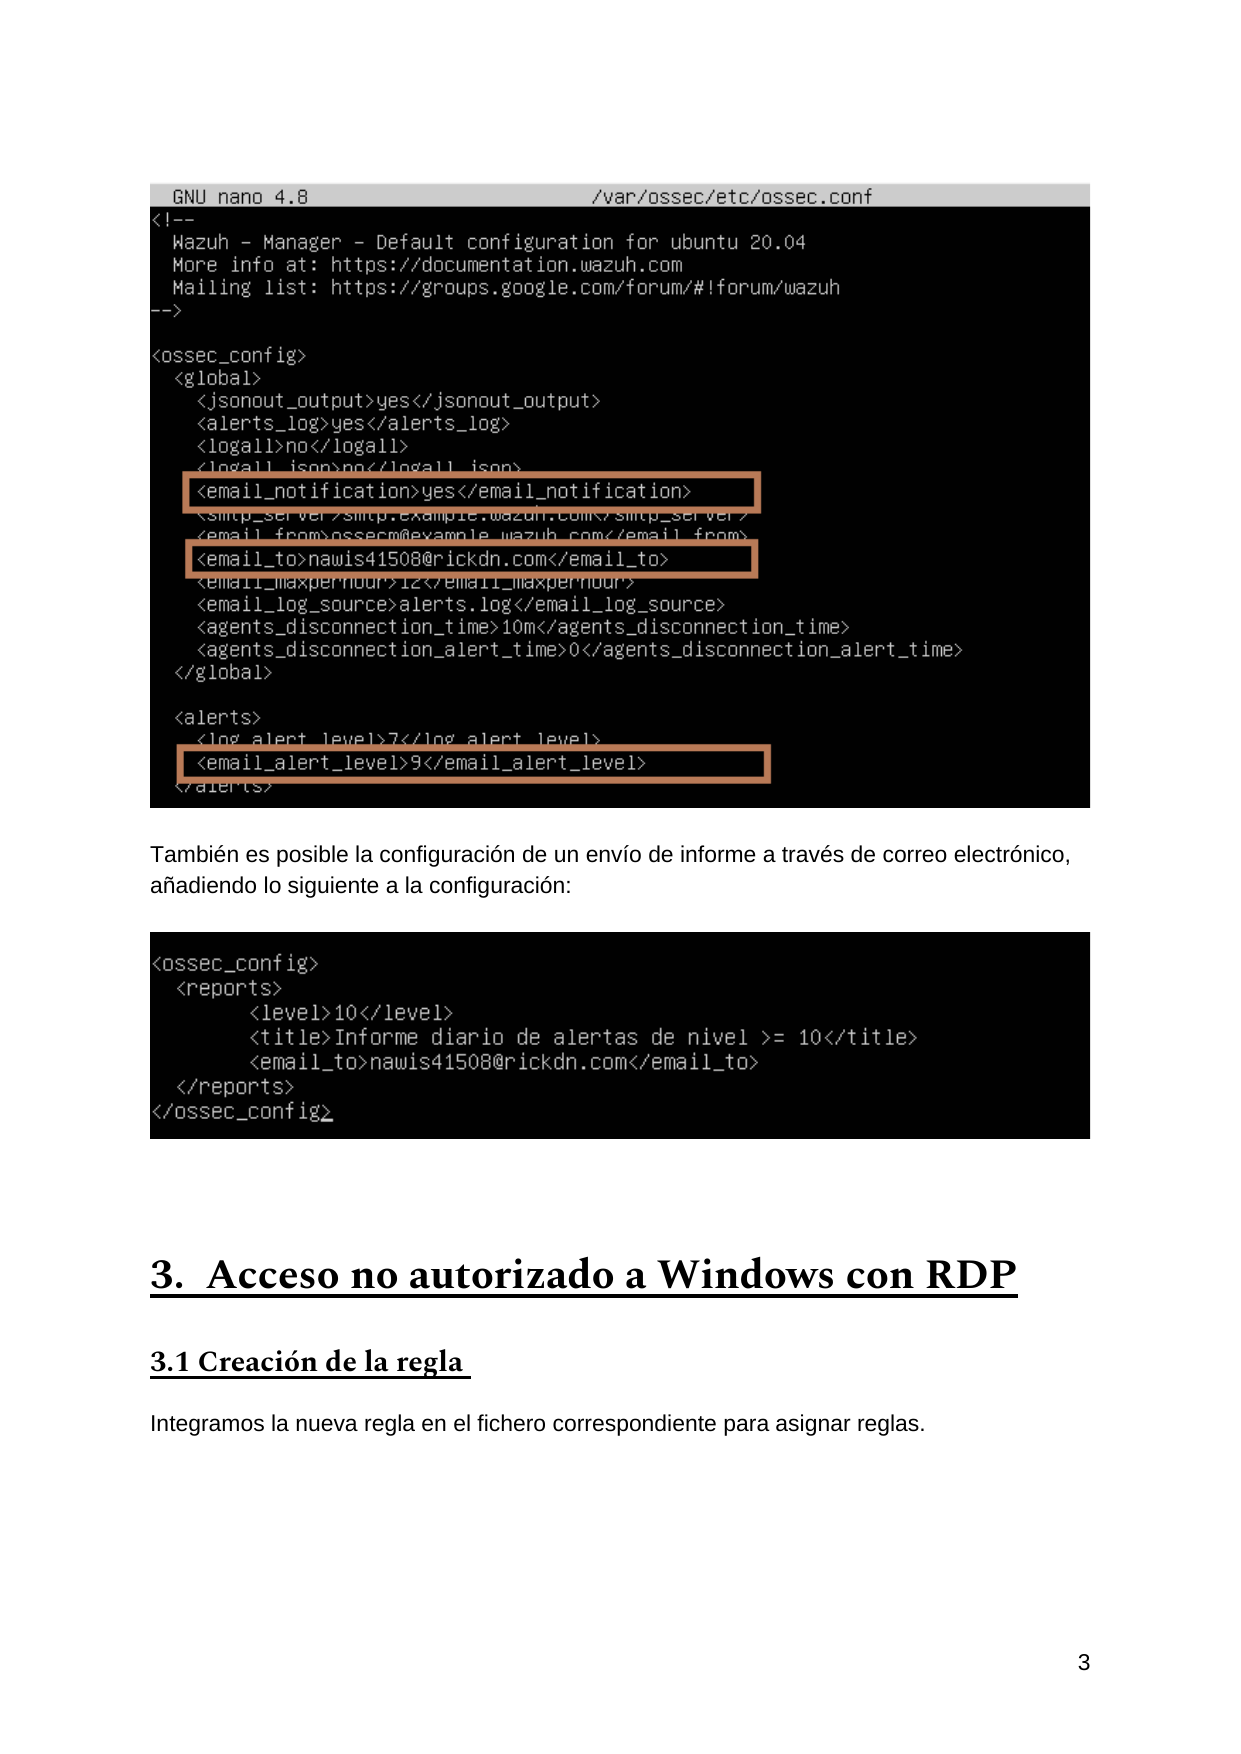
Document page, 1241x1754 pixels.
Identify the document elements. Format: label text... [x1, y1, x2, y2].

text Integramos la nueva regla en el fichero correspondiente para asignar reglas. [150, 1410, 1090, 1437]
picture [150, 180, 1091, 808]
picture [150, 932, 1091, 1139]
text También es posible la configuración de un envío de informe a través de correo electrónico, añadiendo lo siguiente a la configuración: [150, 841, 1090, 898]
subtitle 3.1 Creación de la regla [150, 1341, 1090, 1385]
subtitle 3. Acceso no autorizado a Windows con RDP [150, 1244, 1090, 1308]
